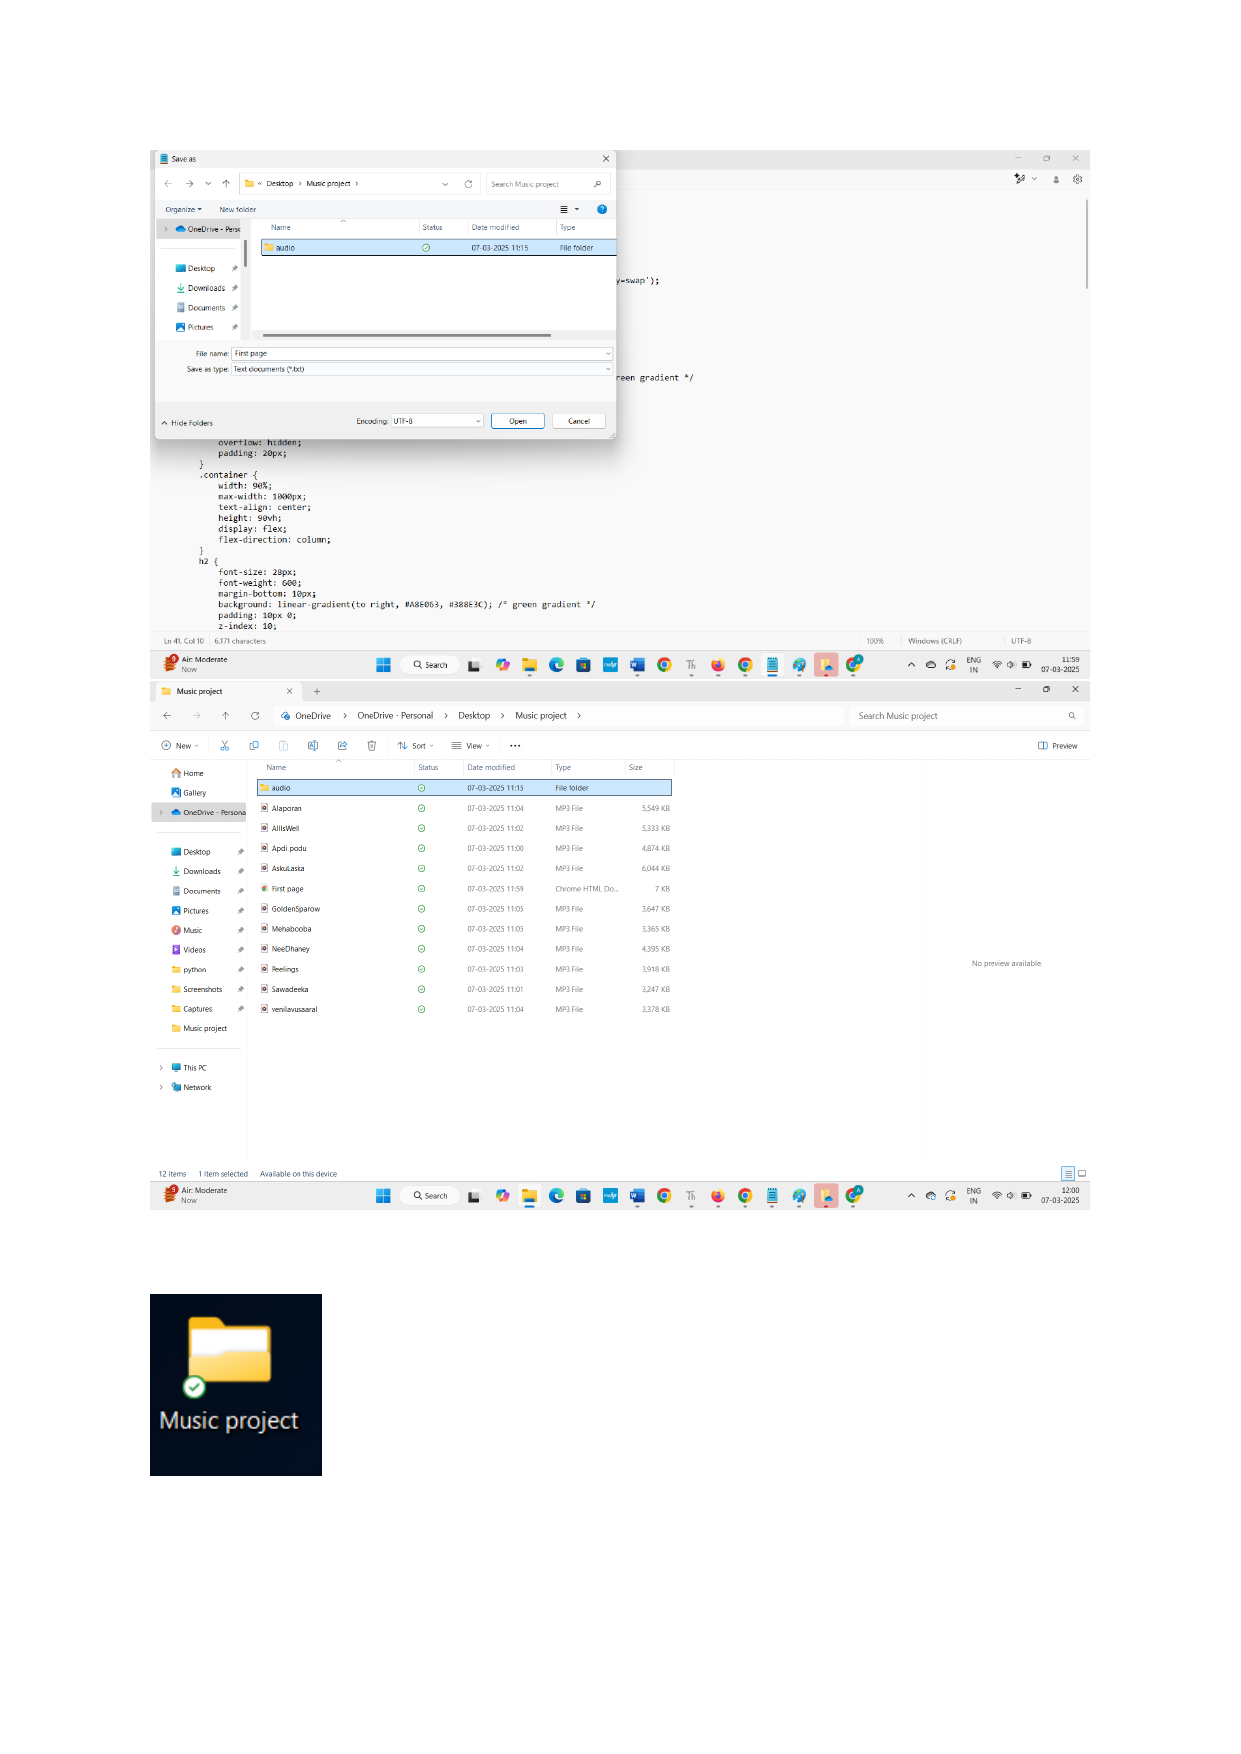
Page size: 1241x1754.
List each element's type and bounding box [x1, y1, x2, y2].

picture [150, 681, 1091, 1210]
picture [150, 150, 1091, 679]
picture [150, 1294, 322, 1476]
